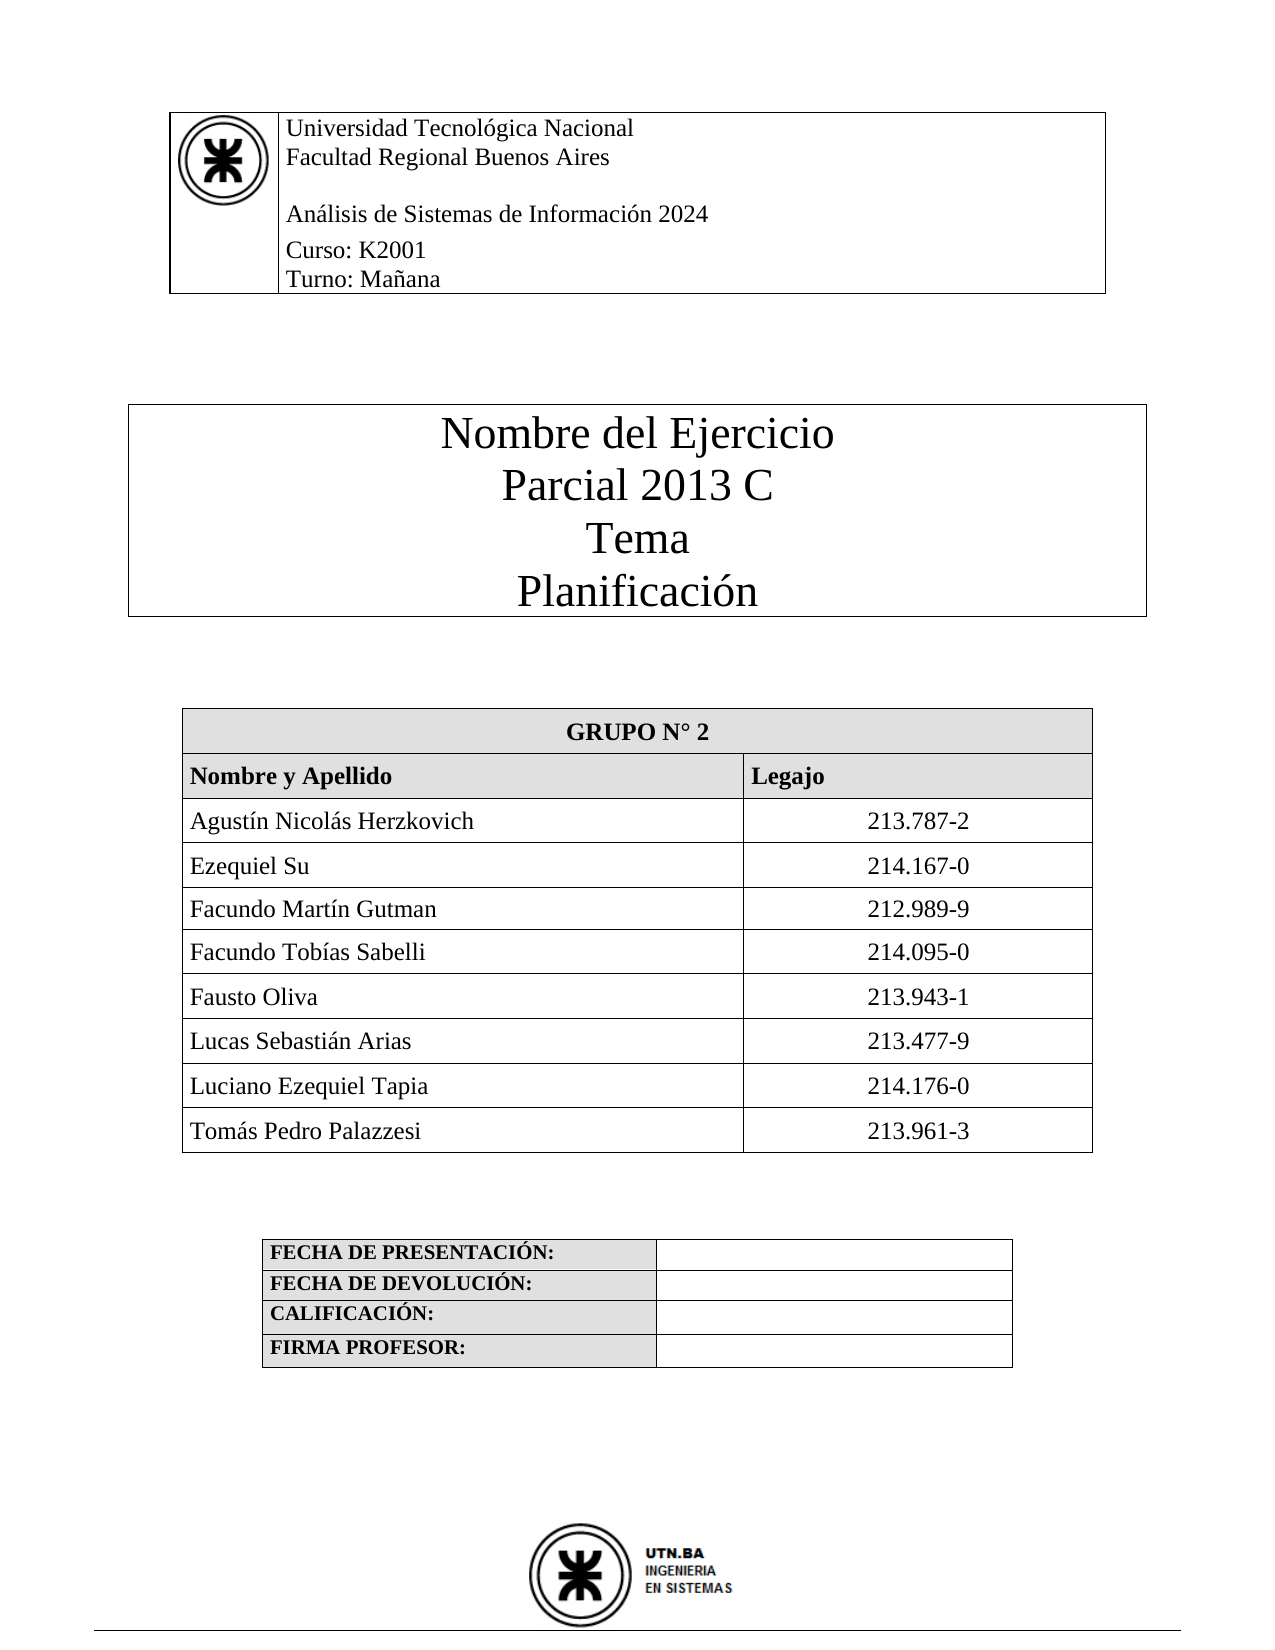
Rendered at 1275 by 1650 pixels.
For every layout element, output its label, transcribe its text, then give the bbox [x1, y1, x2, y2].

table_cell [657, 1335, 1012, 1367]
picture [528, 1521, 747, 1629]
table_cell Fausto Oliva [183, 974, 743, 1018]
table_header Universidad Tecnológica Nacional Facultad Regional Buenos Aires Análisis de Sistemas de Información 2024 Curso: K2001 Turno: Mañana [279, 113, 799, 293]
table_cell 213.477-9 [744, 1019, 1092, 1063]
table_cell Agustín Nicolás Herzkovich [183, 799, 743, 842]
table_cell FIRMA PROFESOR: [263, 1335, 656, 1367]
table_cell [657, 1301, 1012, 1334]
table_cell 213.787-2 [744, 799, 1092, 842]
table_cell Nombre y Apellido [183, 754, 743, 798]
table_cell Ezequiel Su [183, 843, 743, 887]
table_header FECHA DE PRESENTACIÓN: [263, 1240, 656, 1269]
picture [177, 113, 271, 207]
table_header [171, 113, 278, 293]
table_cell Lucas Sebastián Arias [183, 1019, 743, 1063]
table_cell 213.961-3 [744, 1108, 1092, 1152]
table_cell Facundo Tobías Sabelli [183, 930, 743, 973]
table_header Nombre del Ejercicio Parcial 2013 C Tema Planificación [129, 405, 1146, 616]
table_cell Luciano Ezequiel Tapia [183, 1064, 743, 1107]
table_cell CALIFICACIÓN: [263, 1301, 656, 1334]
table_header [800, 113, 1105, 293]
table_cell 213.943-1 [744, 974, 1092, 1018]
table_cell 214.095-0 [744, 930, 1092, 973]
table_cell 212.989-9 [744, 888, 1092, 928]
table_cell 214.167-0 [744, 843, 1092, 887]
table_cell Tomás Pedro Palazzesi [183, 1108, 743, 1152]
table_cell [657, 1271, 1012, 1300]
table_cell Facundo Martín Gutman [183, 888, 743, 928]
table_cell FECHA DE DEVOLUCIÓN: [263, 1271, 656, 1300]
table_header GRUPO N° 2 [183, 709, 1092, 753]
table_header [657, 1240, 1012, 1269]
table_cell 214.176-0 [744, 1064, 1092, 1107]
table_cell Legajo [744, 754, 1092, 798]
